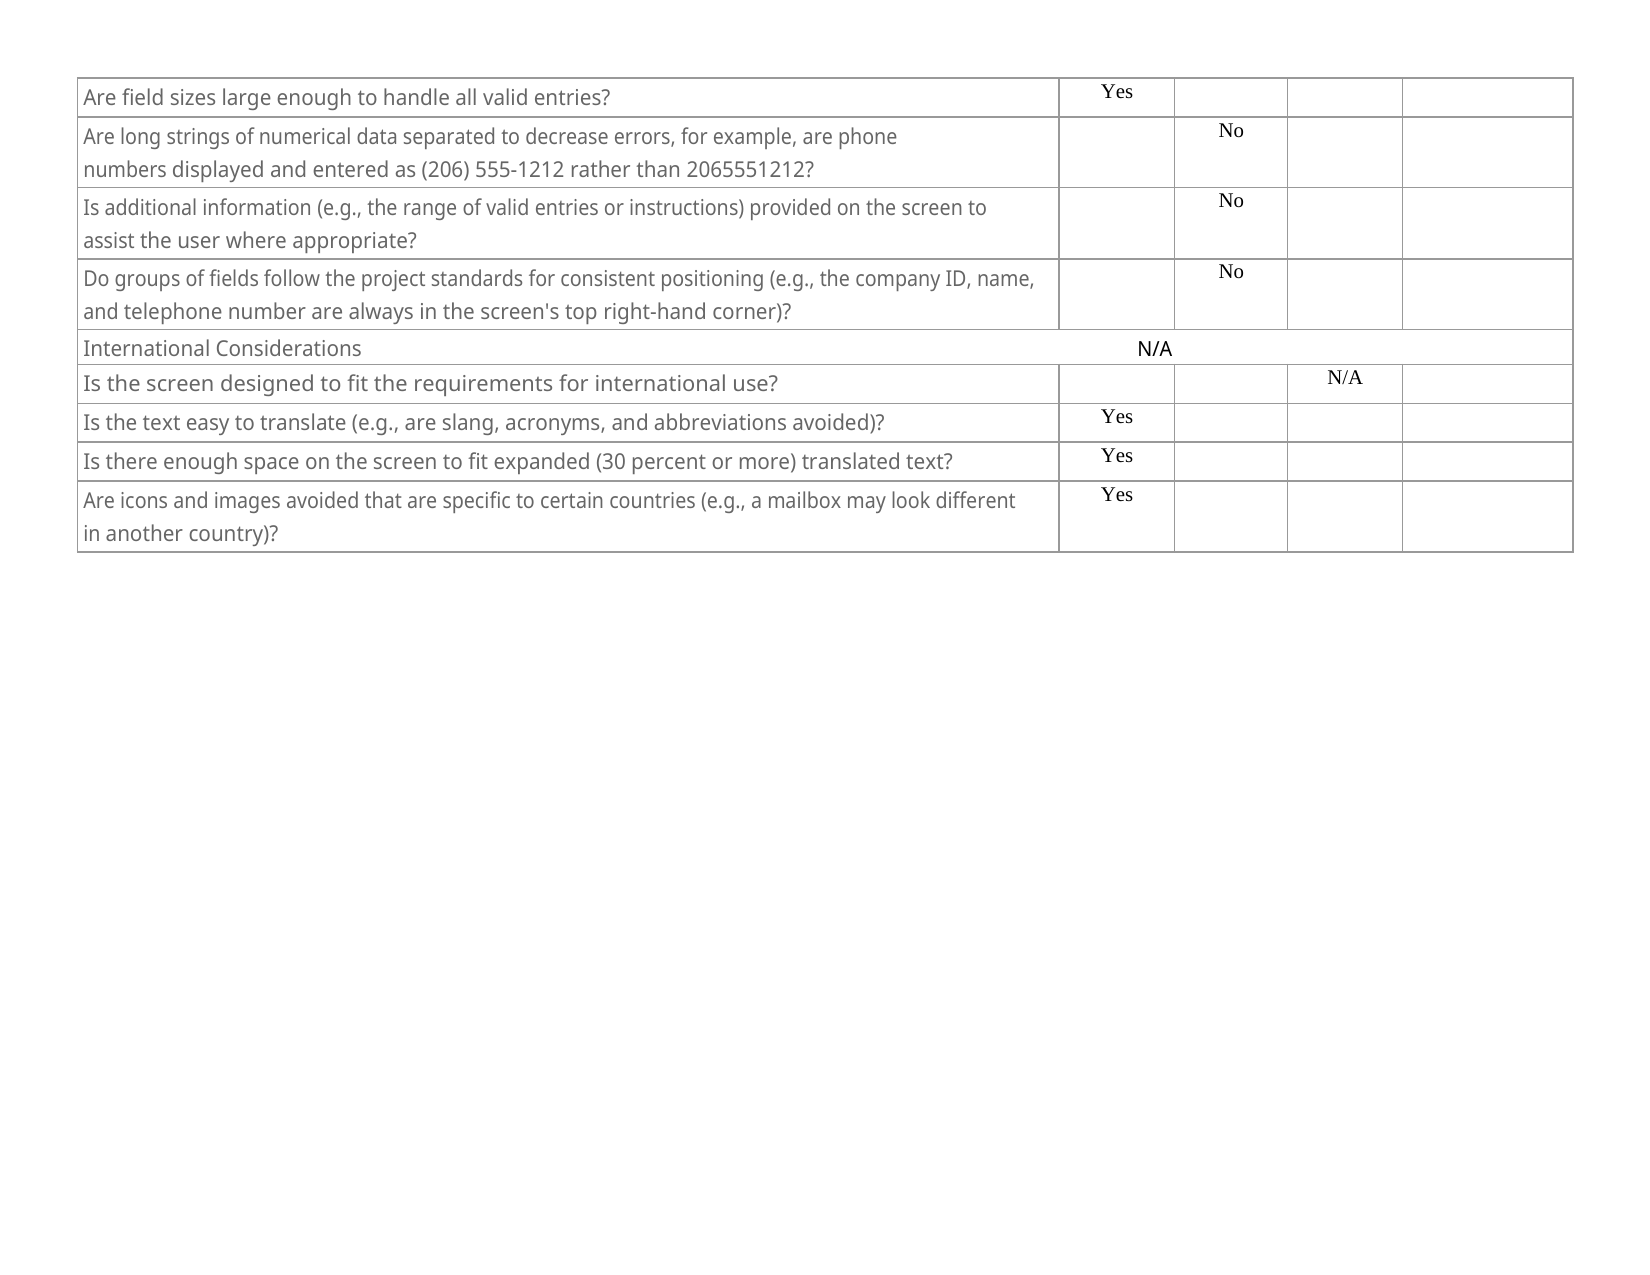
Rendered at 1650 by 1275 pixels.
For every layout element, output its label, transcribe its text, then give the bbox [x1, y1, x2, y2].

table_cell [1288, 118, 1402, 187]
table_cell [1060, 188, 1174, 258]
table_cell [1403, 443, 1572, 480]
table_cell [1175, 443, 1287, 480]
table_cell [1288, 482, 1402, 551]
table_cell N/A [1288, 365, 1402, 402]
table_cell Is the text easy to translate (e.g., are slang, acronyms, and abbreviations avoided)? [78, 404, 1058, 441]
table_cell [1403, 404, 1572, 441]
table_cell [1175, 404, 1287, 441]
table_cell No [1175, 118, 1287, 187]
table_cell [1403, 482, 1572, 551]
table_cell No [1175, 260, 1287, 329]
table_cell [1175, 79, 1287, 116]
table_cell [1060, 365, 1174, 402]
table_cell Is additional information (e.g., the range of valid entries or instructions) provided on the screen to assist the user where appropriate? [78, 188, 1058, 258]
table_cell Are long strings of numerical data separated to decrease errors, for example, are phone numbers displayed and entered as (206) 555-1212 rather than 2065551212? [78, 118, 1058, 187]
table_cell [1288, 260, 1402, 329]
table_cell No [1175, 188, 1287, 258]
table_cell Do groups of fields follow the project standards for consistent positioning (e.g., the company ID, name, and telephone number are always in the screen's top right-hand corner)? [78, 260, 1058, 329]
table_cell International Considerations N/A [78, 330, 1572, 363]
table_cell Yes [1060, 404, 1174, 441]
table_cell Yes [1060, 443, 1174, 480]
table_cell [1175, 365, 1287, 402]
table_cell [1403, 79, 1572, 116]
table_cell [1403, 365, 1572, 402]
table_cell [1288, 404, 1402, 441]
table_cell Yes [1060, 79, 1174, 116]
table_cell Is the screen designed to fit the requirements for international use? [78, 365, 1058, 402]
table_cell [1175, 482, 1287, 551]
table_cell Are icons and images avoided that are specific to certain countries (e.g., a mailbox may look different in another country)? [78, 482, 1058, 551]
table_cell [1288, 188, 1402, 258]
table_cell [1403, 118, 1572, 187]
table_cell [1060, 118, 1174, 187]
table_cell [1403, 260, 1572, 329]
table_cell [1403, 188, 1572, 258]
table_cell [1060, 260, 1174, 329]
table_cell [1288, 79, 1402, 116]
table_cell Is there enough space on the screen to fit expanded (30 percent or more) translated text? [78, 443, 1058, 480]
table_cell Yes [1060, 482, 1174, 551]
table_cell Are field sizes large enough to handle all valid entries? [78, 79, 1058, 116]
table_cell [1288, 443, 1402, 480]
